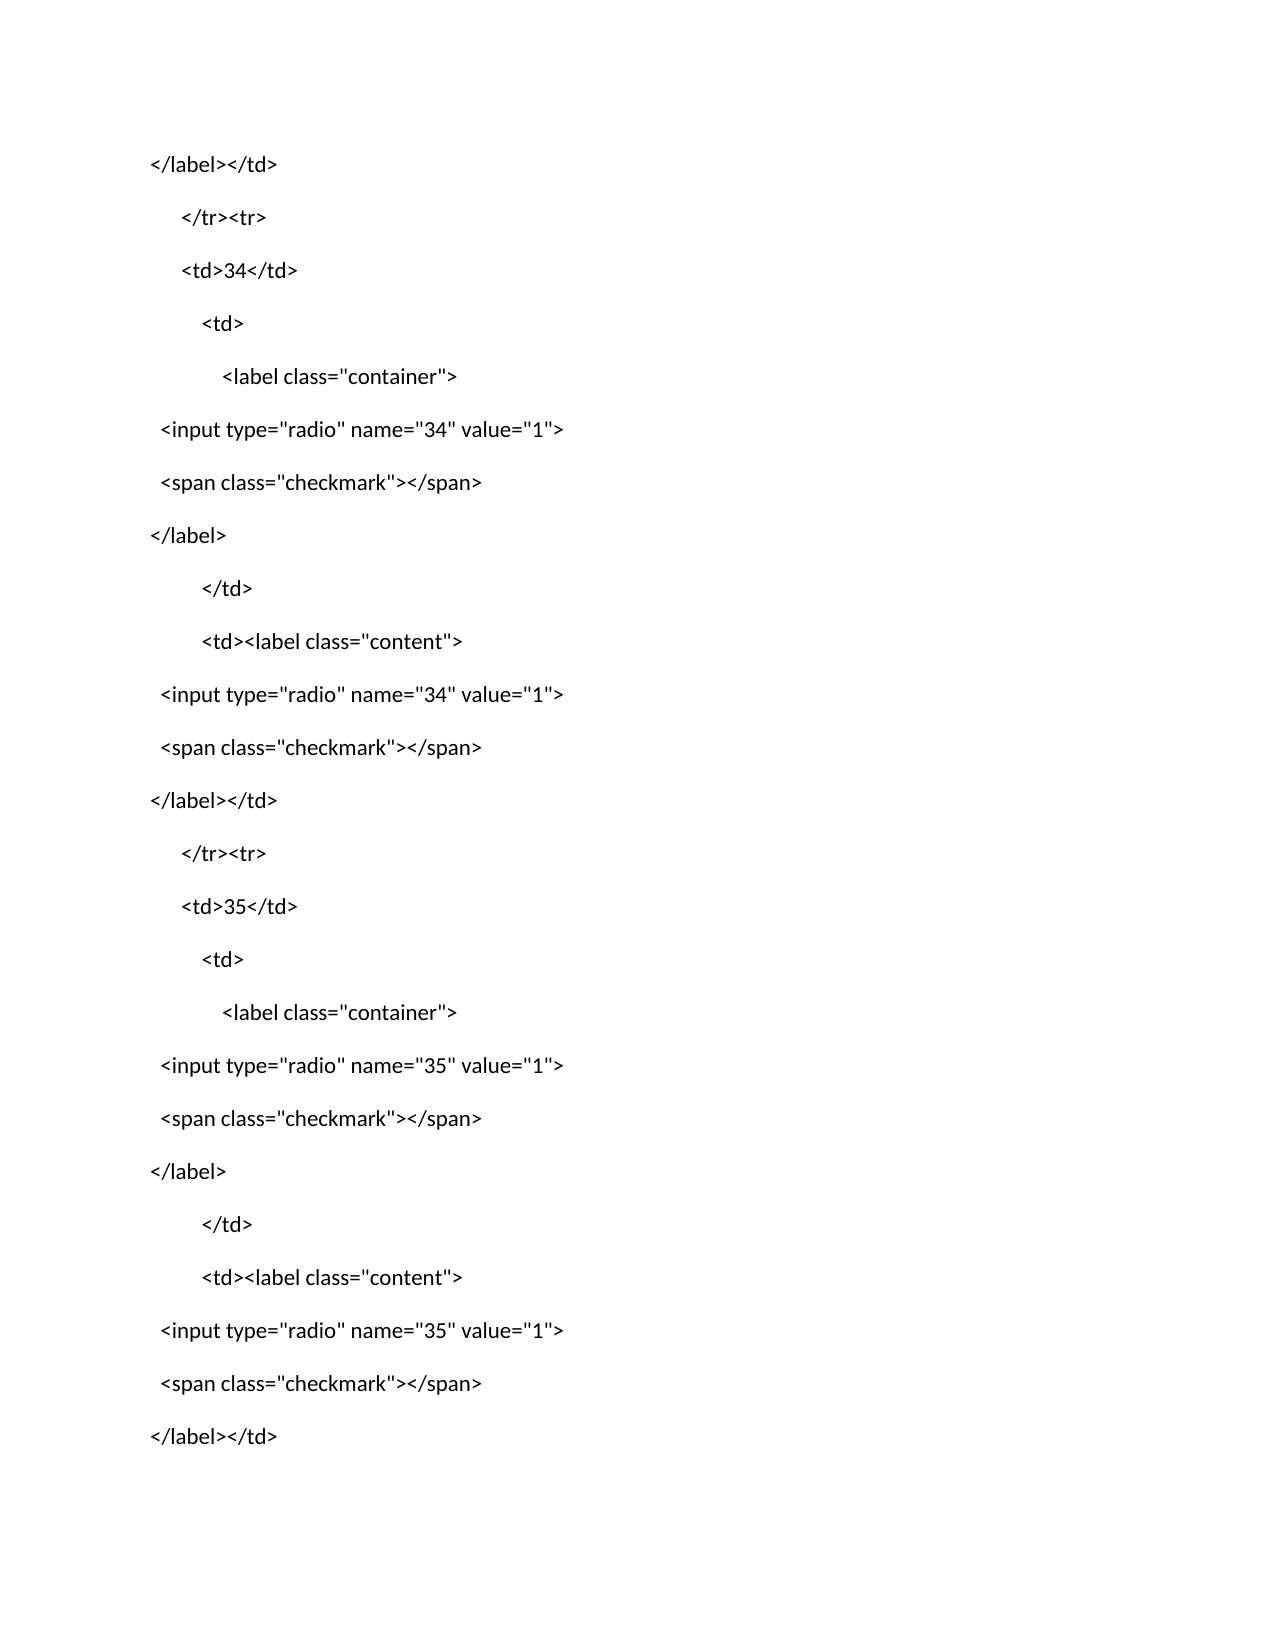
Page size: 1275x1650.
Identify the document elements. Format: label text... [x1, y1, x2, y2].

text <span class="checkmark"></span> [150, 468, 1125, 496]
text <span class="checkmark"></span> [150, 1104, 1125, 1132]
text <input type="radio" name="35" value="1"> [150, 1316, 1125, 1344]
text <td>34</td> [150, 256, 1125, 284]
text <label class="container"> [150, 998, 1125, 1026]
text </tr><tr> [150, 203, 1125, 231]
text <label class="container"> [150, 362, 1125, 390]
text </tr><tr> [150, 839, 1125, 867]
text </td> [150, 574, 1125, 602]
text <span class="checkmark"></span> [150, 1369, 1125, 1397]
text </td> [150, 1210, 1125, 1238]
text </label></td> [150, 1422, 1125, 1451]
text <span class="checkmark"></span> [150, 733, 1125, 761]
text </label> [150, 1157, 1125, 1185]
text </label></td> [150, 150, 1125, 178]
text <td> [150, 309, 1125, 337]
text </label></td> [150, 786, 1125, 814]
text <input type="radio" name="35" value="1"> [150, 1051, 1125, 1079]
text <input type="radio" name="34" value="1"> [150, 415, 1125, 443]
text <td> [150, 945, 1125, 973]
text <td>35</td> [150, 892, 1125, 920]
text <td><label class="content"> [150, 1263, 1125, 1291]
text </label> [150, 521, 1125, 549]
text <input type="radio" name="34" value="1"> [150, 680, 1125, 708]
text <td><label class="content"> [150, 627, 1125, 655]
